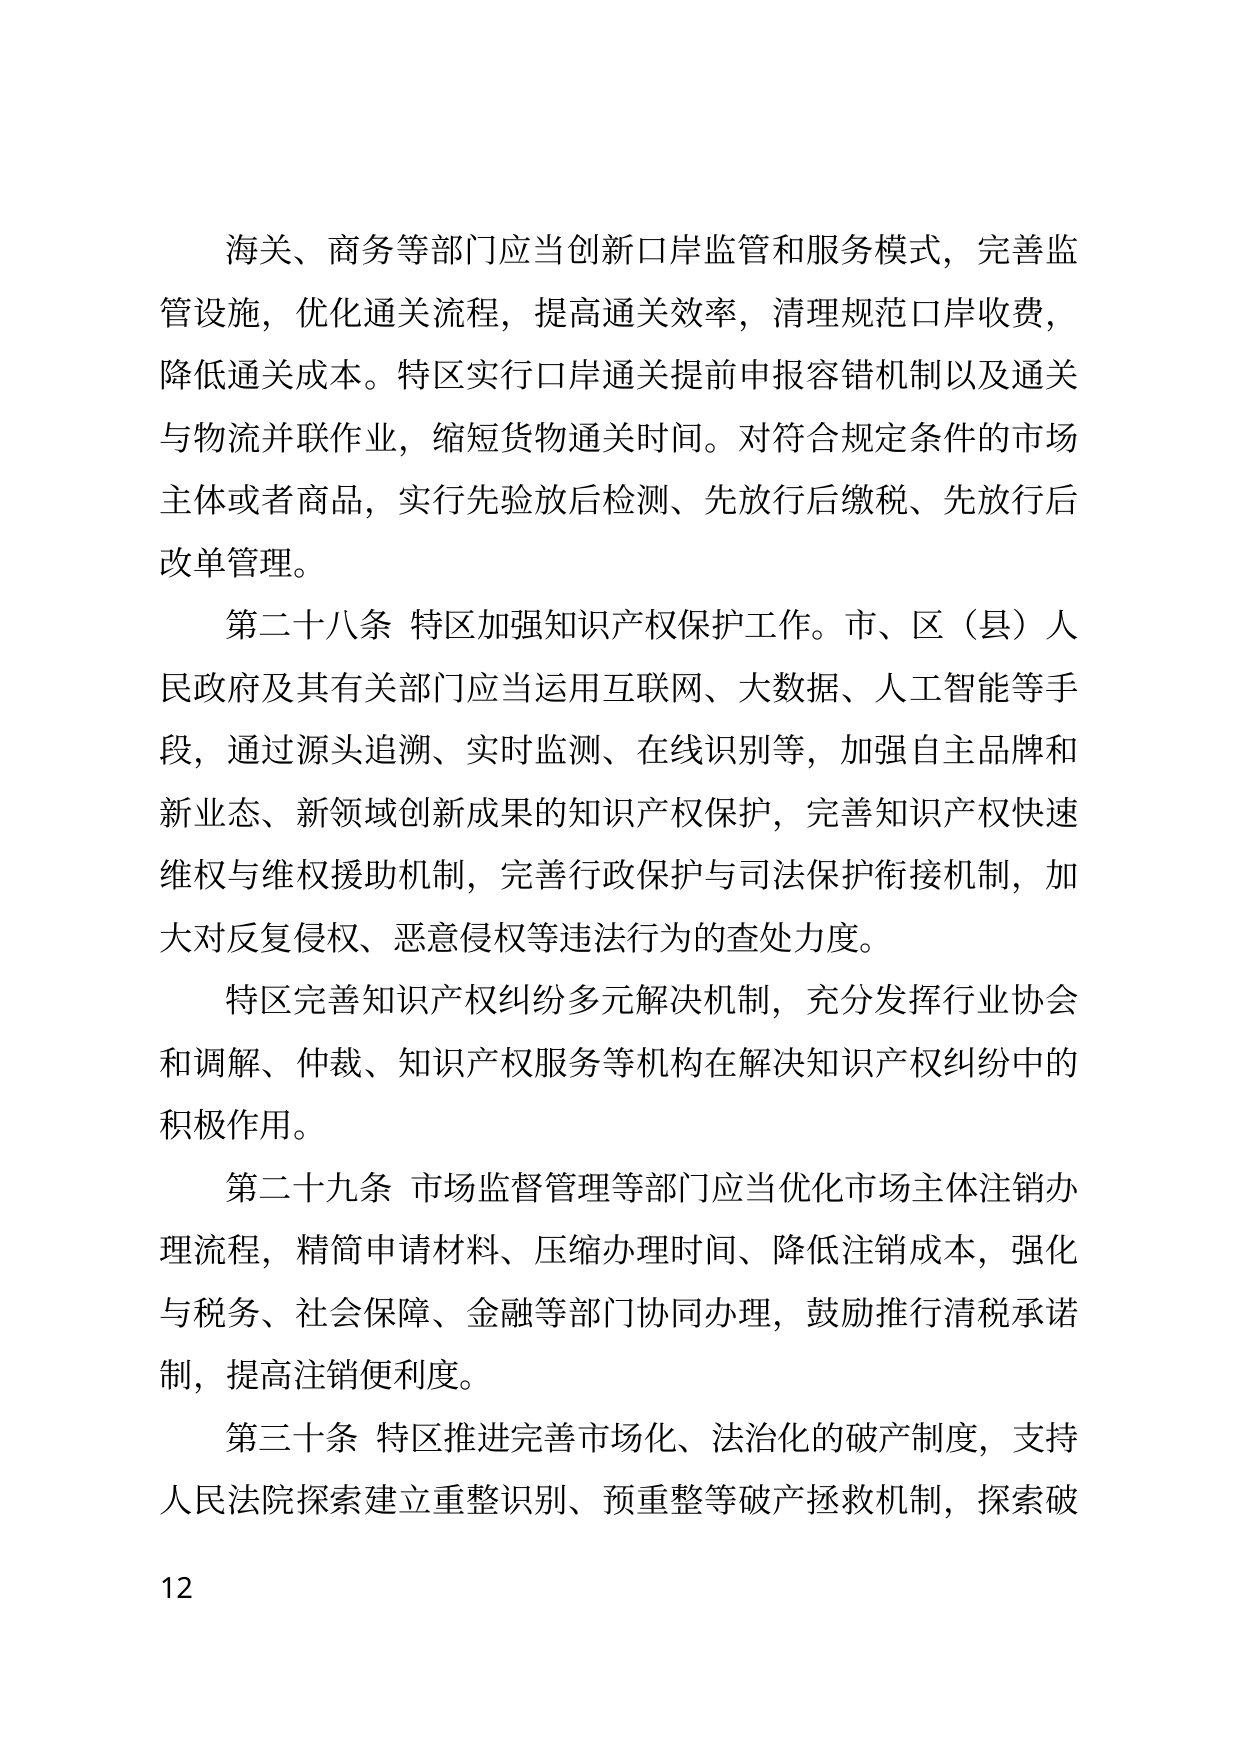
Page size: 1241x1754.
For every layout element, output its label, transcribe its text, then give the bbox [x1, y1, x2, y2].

text 第二十八条 特区加强知识产权保护工作。市、区（县）人民政府及其有关部门应当运用互联网、大数据、人工智能等手段，通过源头追溯、实时监测、在线识别等，加强自主品牌和新业态、新领域创新成果的知识产权保护，完善知识产权快速维权与维权援助机制，完善行政保护与司法保护衔接机制，加大对反复侵权、恶意侵权等违法行为的查处力度。 [159, 588, 1081, 963]
text 第二十九条 市场监督管理等部门应当优化市场主体注销办理流程，精简申请材料、压缩办理时间、降低注销成本，强化与税务、社会保障、金融等部门协同办理，鼓励推行清税承诺制，提高注销便利度。 [159, 1150, 1081, 1400]
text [159, 1400, 1081, 1525]
text 海关、商务等部门应当创新口岸监管和服务模式，完善监管设施，优化通关流程，提高通关效率，清理规范口岸收费，降低通关成本。特区实行口岸通关提前申报容错机制以及通关与物流并联作业，缩短货物通关时间。对符合规定条件的市场主体或者商品，实行先验放后检测、先放行后缴税、先放行后改单管理。 [159, 213, 1081, 588]
text 特区完善知识产权纠纷多元解决机制，充分发挥行业协会和调解、仲裁、知识产权服务等机构在解决知识产权纠纷中的积极作用。 [159, 963, 1081, 1150]
